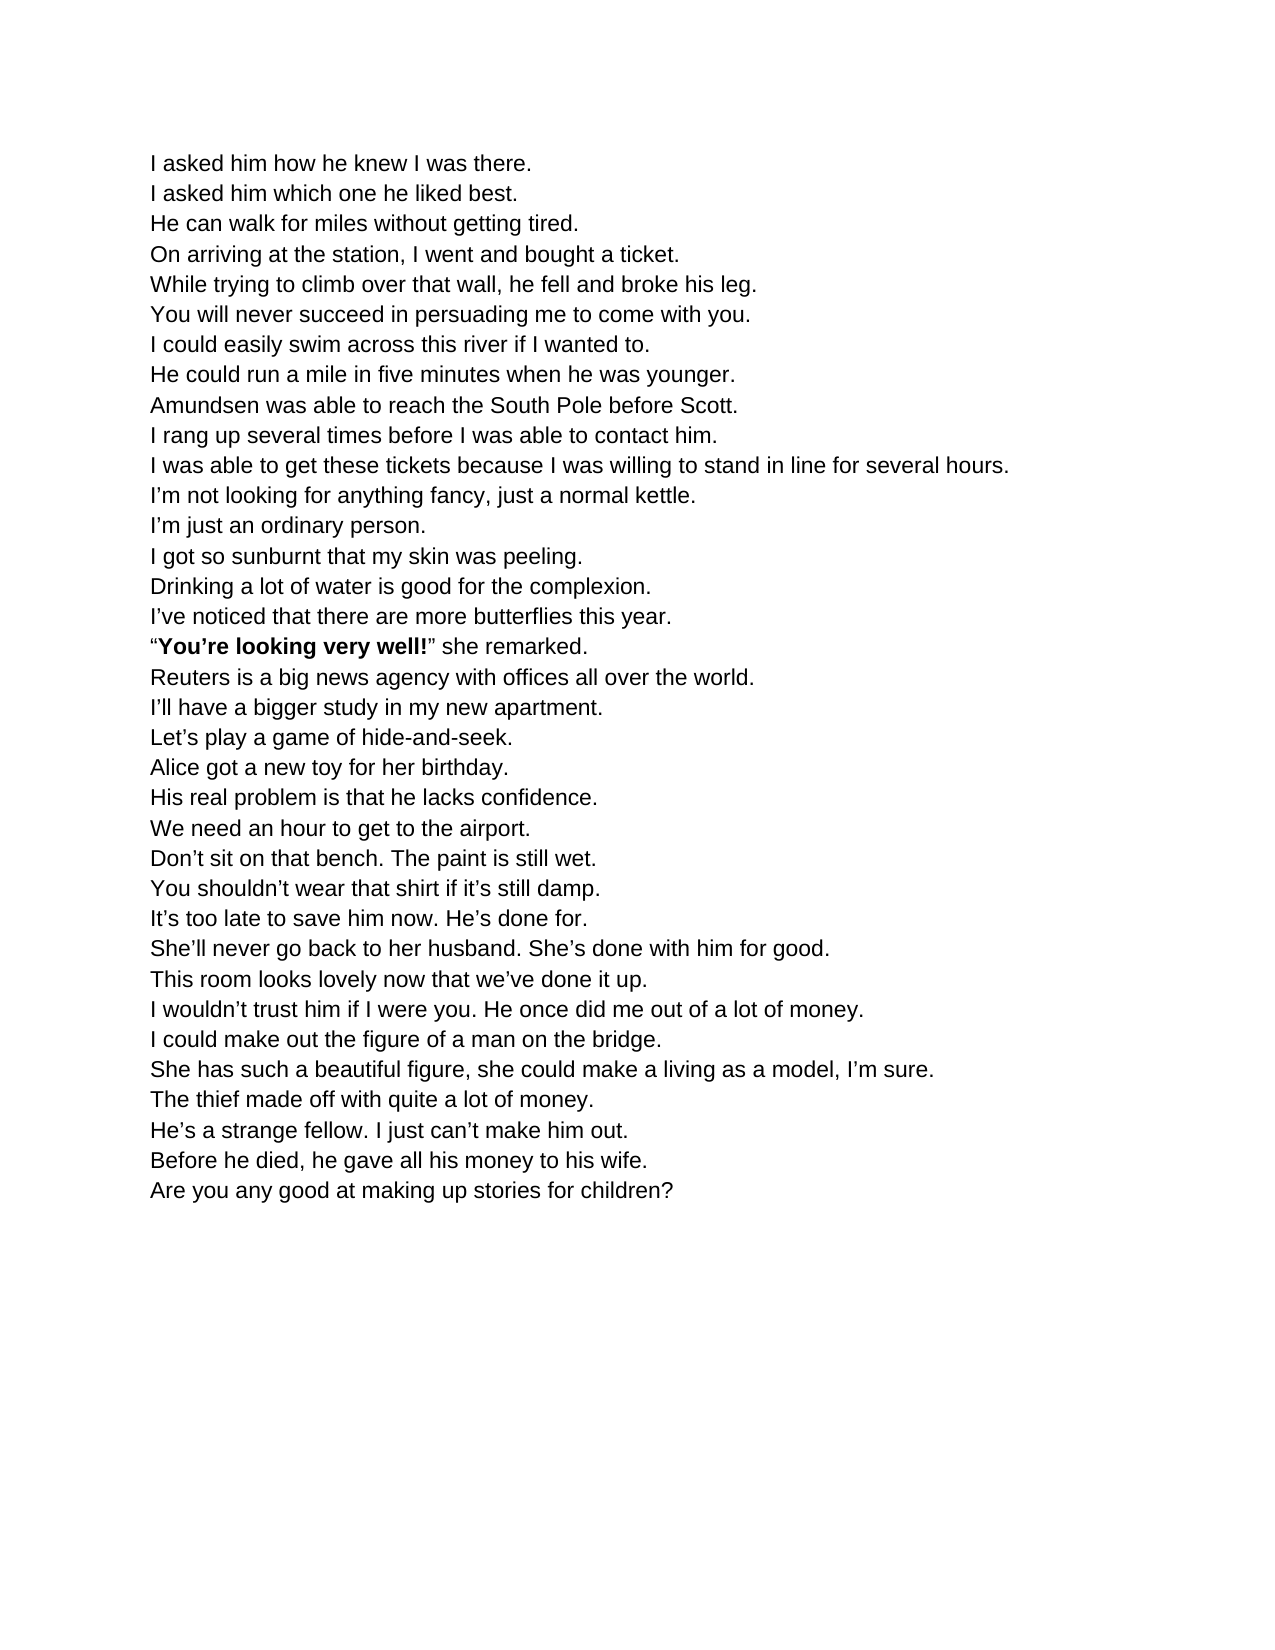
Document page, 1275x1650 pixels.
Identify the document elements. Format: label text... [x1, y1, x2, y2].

text I rang up several times before I was able to contact him. [150, 422, 1125, 448]
text I got so sunburnt that my skin was peeling. [150, 543, 1125, 569]
text He’s a strange fellow. I just can’t make him out. [150, 1117, 1125, 1143]
text You will never succeed in persuading me to come with you. [150, 301, 1125, 327]
text Drinking a lot of water is good for the complexion. [150, 573, 1125, 599]
text I’ve noticed that there are more butterflies this year. [150, 603, 1125, 629]
text I wouldn’t trust him if I were you. He once did me out of a lot of money. [150, 996, 1125, 1022]
text You shouldn’t wear that shirt if it’s still damp. [150, 875, 1125, 901]
text I was able to get these tickets because I was willing to stand in line for several hours. [150, 452, 1125, 478]
text While trying to climb over that wall, he fell and broke his leg. [150, 271, 1125, 297]
text We need an hour to get to the airport. [150, 814, 1125, 841]
text She’ll never go back to her husband. She’s done with him for good. [150, 935, 1125, 962]
text She has such a beautiful figure, she could make a living as a model, I’m sure. [150, 1056, 1125, 1083]
text This room looks lovely now that we’ve done it up. [150, 966, 1125, 992]
text Reuters is a big news agency with offices all over the world. [150, 663, 1125, 690]
text I asked him how he knew I was there. [150, 150, 1125, 176]
text “You’re looking very well!” she remarked. [150, 633, 1125, 660]
text I’ll have a bigger study in my new apartment. [150, 694, 1125, 720]
text He could run a mile in five minutes when he was younger. [150, 361, 1125, 388]
text On arriving at the station, I went and bought a ticket. [150, 241, 1125, 267]
text Amundsen was able to reach the South Pole before Scott. [150, 392, 1125, 418]
text The thief made off with quite a lot of money. [150, 1086, 1125, 1113]
text I could make out the figure of a man on the bridge. [150, 1026, 1125, 1052]
text Let’s play a game of hide-and-seek. [150, 724, 1125, 750]
text I’m just an ordinary person. [150, 512, 1125, 539]
text It’s too late to save him now. He’s done for. [150, 905, 1125, 932]
text Are you any good at making up stories for children? [150, 1177, 1125, 1203]
text I could easily swim across this river if I wanted to. [150, 331, 1125, 358]
text I’m not looking for anything fancy, just a normal kettle. [150, 482, 1125, 509]
text Alice got a new toy for her birthday. [150, 754, 1125, 781]
text Don’t sit on that bench. The paint is still wet. [150, 845, 1125, 871]
text His real problem is that he lacks confidence. [150, 784, 1125, 811]
text He can walk for miles without getting tired. [150, 210, 1125, 237]
text I asked him which one he liked best. [150, 180, 1125, 207]
text Before he died, he gave all his money to his wife. [150, 1147, 1125, 1173]
